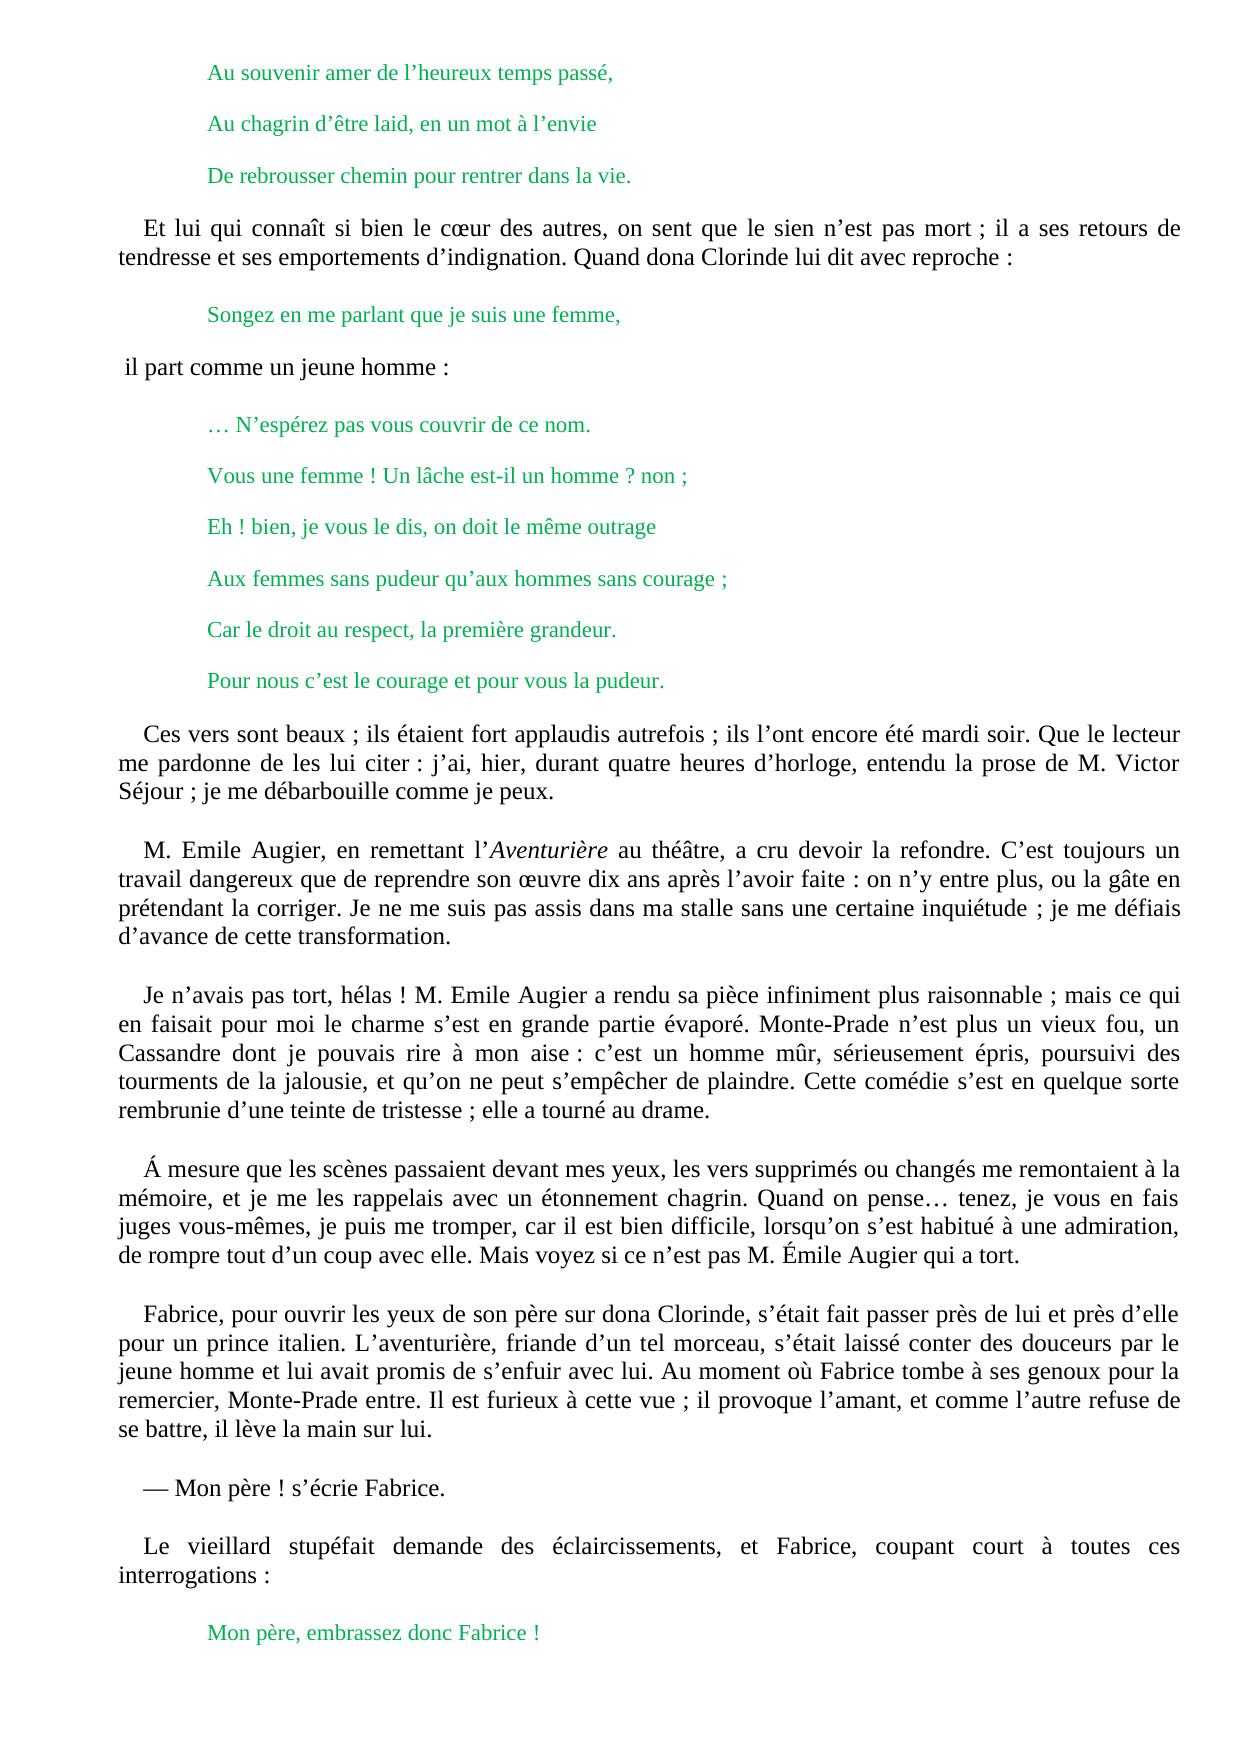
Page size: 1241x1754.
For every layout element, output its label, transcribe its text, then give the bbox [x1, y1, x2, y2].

text il part comme un jeune homme : [118, 352, 1181, 381]
text M. Emile Augier, en remettant l’Aventurière au théâtre, a cru devoir la refondre. C’est toujours un travail dangereux que de reprendre son œuvre dix ans après l’avoir faite : on n’y entre plus, ou la gâte en prétendant la corriger. Je ne me suis pas assis dans ma stalle sans une certaine inquiétude ; je me défiais d’avance de cette transformation. [118, 835, 1181, 950]
text Á mesure que les scènes passaient devant mes yeux, les vers supprimés ou changés me remontaient à la mémoire, et je me les rappelais avec un étonnement chagrin. Quand on pense… tenez, je vous en fais juges vous-mêmes, je puis me tromper, car il est bien difficile, lorsqu’on s’est habitué à une admiration, de rompre tout d’un coup avec elle. Mais voyez si ce n’est pas M. Émile Augier qui a tort. [118, 1154, 1181, 1269]
text Pour nous c’est le courage et pour vous la pudeur. [207, 667, 1181, 694]
text Vous une femme ! Un lâche est-il un homme ? non ; [207, 462, 1181, 488]
text Mon père, embrassez donc Fabrice ! [207, 1619, 1181, 1645]
text Songez en me parlant que je suis une femme, [207, 301, 1181, 327]
text Ces vers sont beaux ; ils étaient fort applaudis autrefois ; ils l’ont encore été mardi soir. Que le lecteur me pardonne de les lui citer : j’ai, hier, durant quatre heures d’horloge, entendu la prose de M. Victor Séjour ; je me débarbouille comme je peux. [118, 719, 1181, 805]
text Le vieillard stupéfait demande des éclaircissements, et Fabrice, coupant court à toutes ces interrogations : [118, 1531, 1181, 1589]
text Aux femmes sans pudeur qu’aux hommes sans courage ; [207, 565, 1181, 591]
text Au souvenir amer de l’heureux temps passé, [207, 59, 1181, 85]
text Fabrice, pour ouvrir les yeux de son père sur dona Clorinde, s’était fait passer près de lui et près d’elle pour un prince italien. L’aventurière, friande d’un tel morceau, s’était laissé conter des douceurs par le jeune homme et lui avait promis de s’enfuir avec lui. Au moment où Fabrice tombe à ses genoux pour la remercier, Monte-Prade entre. Il est furieux à cette vue ; il provoque l’amant, et comme l’autre refuse de se battre, il lève la main sur lui. [118, 1299, 1181, 1443]
text De rebrousser chemin pour rentrer dans la vie. [207, 162, 1181, 188]
text — Mon père ! s’écrie Fabrice. [118, 1473, 1181, 1501]
text Au chagrin d’être laid, en un mot à l’envie [207, 110, 1181, 137]
text Et lui qui connaît si bien le cœur des autres, on sent que le sien n’est pas mort ; il a ses retours de tendresse et ses emportements d’indignation. Quand dona Clorinde lui dit avec reproche : [118, 213, 1181, 271]
text Eh ! bien, je vous le dis, on doit le même outrage [207, 513, 1181, 540]
text … N’espérez pas vous couvrir de ce nom. [207, 411, 1181, 437]
text Je n’avais pas tort, hélas ! M. Emile Augier a rendu sa pièce infiniment plus raisonnable ; mais ce qui en faisait pour moi le charme s’est en grande partie évaporé. Monte-Prade n’est plus un vieux fou, un Cassandre dont je pouvais rire à mon aise : c’est un homme mûr, sérieusement épris, poursuivi des tourments de la jalousie, et qu’on ne peut s’empêcher de plaindre. Cette comédie s’est en quelque sorte rembrunie d’une teinte de tristesse ; elle a tourné au drame. [118, 980, 1181, 1124]
text Car le droit au respect, la première grandeur. [207, 616, 1181, 642]
